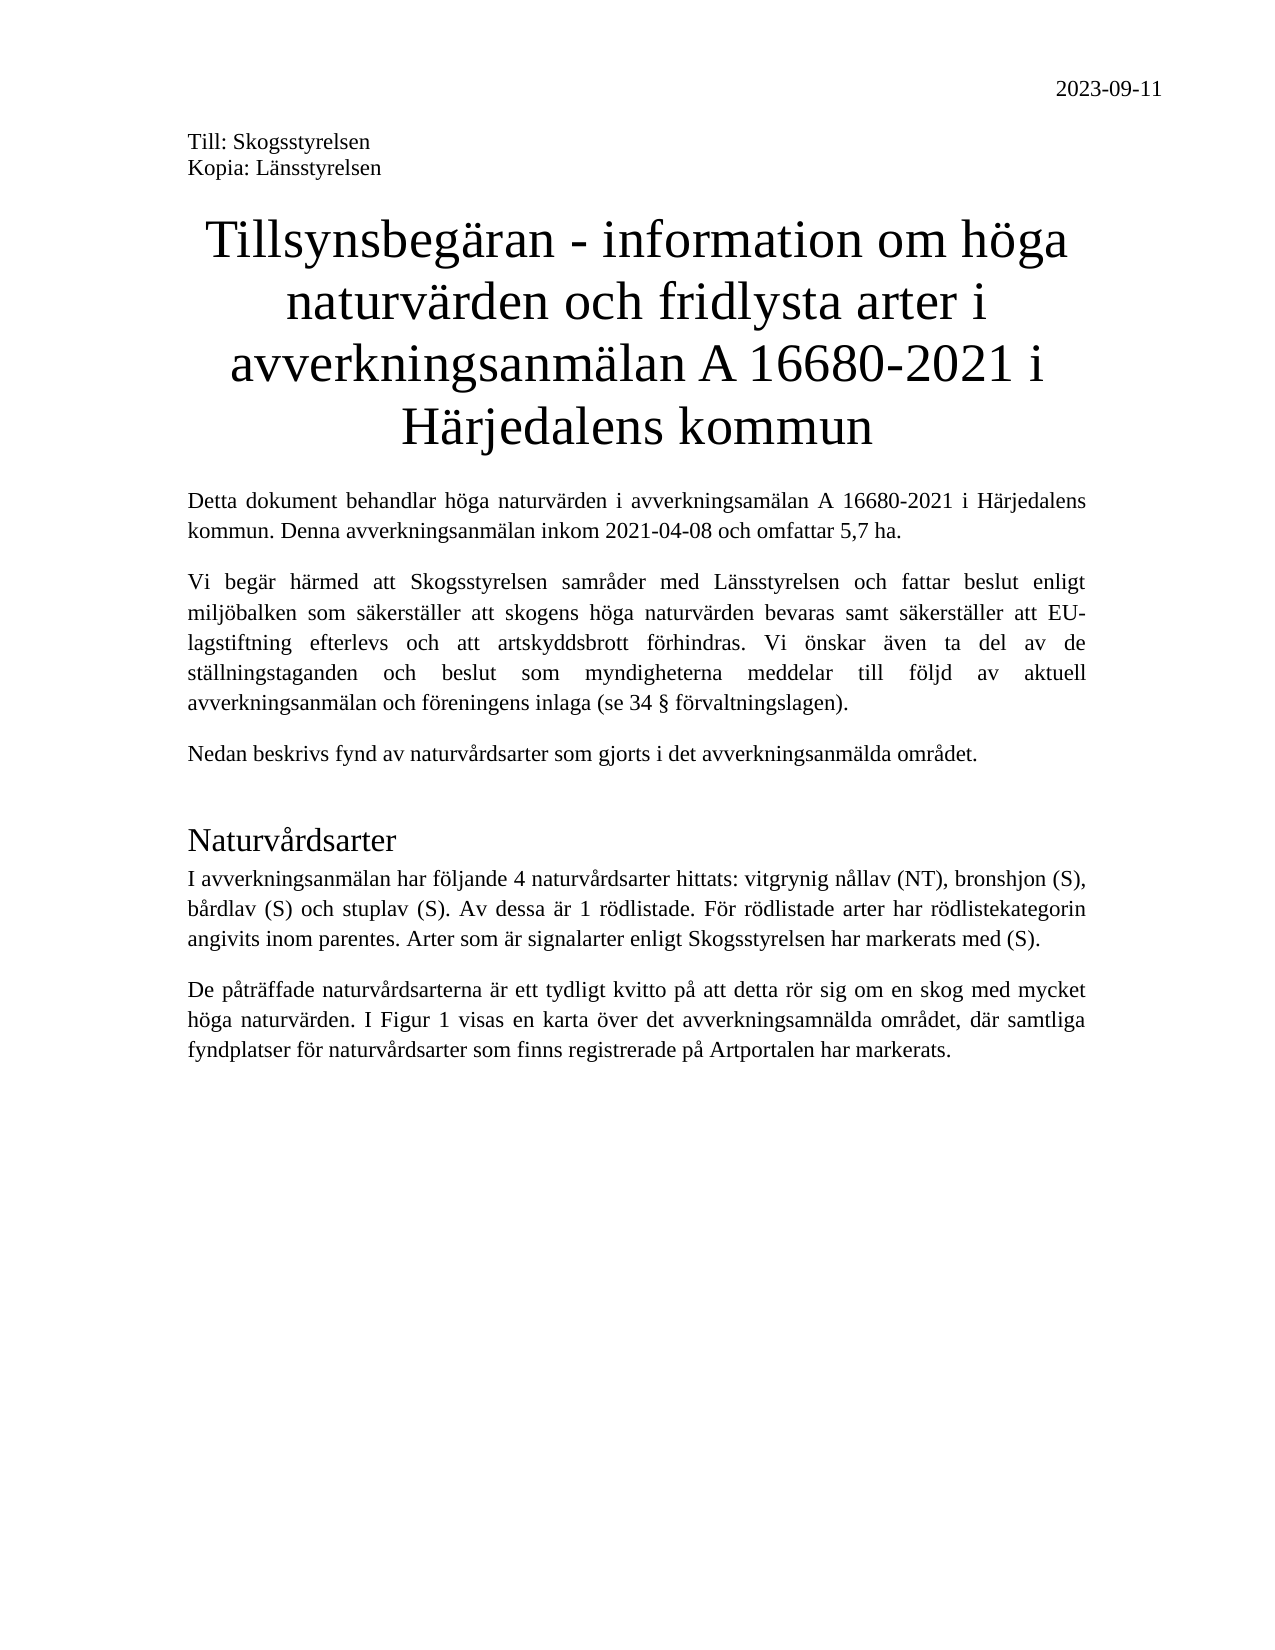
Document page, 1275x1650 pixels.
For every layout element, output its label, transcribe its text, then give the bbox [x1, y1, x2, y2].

subtitle Naturvårdsarter [187, 821, 1087, 859]
text De påträffade naturvårdsarterna är ett tydligt kvitto på att detta rör sig om en skog med mycket höga naturvärden. I Figur 1 visas en karta över det avverkningsamnälda området, där samtliga fyndplatser för naturvårdsarter som finns registrerade på Artportalen har markerats. [187, 976, 1087, 1063]
text Detta dokument behandlar höga naturvärden i avverkningsamälan A 16680-2021 i Härjedalens kommun. Denna avverkningsanmälan inkom 2021-04-08 och omfattar 5,7 ha. [187, 487, 1087, 544]
text Nedan beskrivs fynd av naturvårdsarter som gjorts i det avverkningsanmälda området. [187, 740, 1087, 767]
text Vi begär härmed att Skogsstyrelsen samråder med Länsstyrelsen och fattar beslut enligt miljöbalken som säkerställer att skogens höga naturvärden bevaras samt säkerställer att EU-lagstiftning efterlevs och att artskyddsbrott förhindras. Vi önskar även ta del av de ställningstaganden och beslut som myndigheterna meddelar till följd av aktuell avverkningsanmälan och föreningens inlaga (se 34 § förvaltningslagen). [187, 568, 1087, 716]
title Tillsynsbegäran - information om höga naturvärden och fridlysta arter i avverkningsanmälan A 16680-2021 i Härjedalens kommun [187, 207, 1087, 456]
text I avverkningsanmälan har följande 4 naturvårdsarter hittats: vitgrynig nållav (NT), bronshjon (S), bårdlav (S) och stuplav (S). Av dessa är 1 rödlistade. För rödlistade arter har rödlistekategorin angivits inom parentes. Arter som är signalarter enligt Skogsstyrelsen har markerats med (S). [187, 864, 1087, 951]
